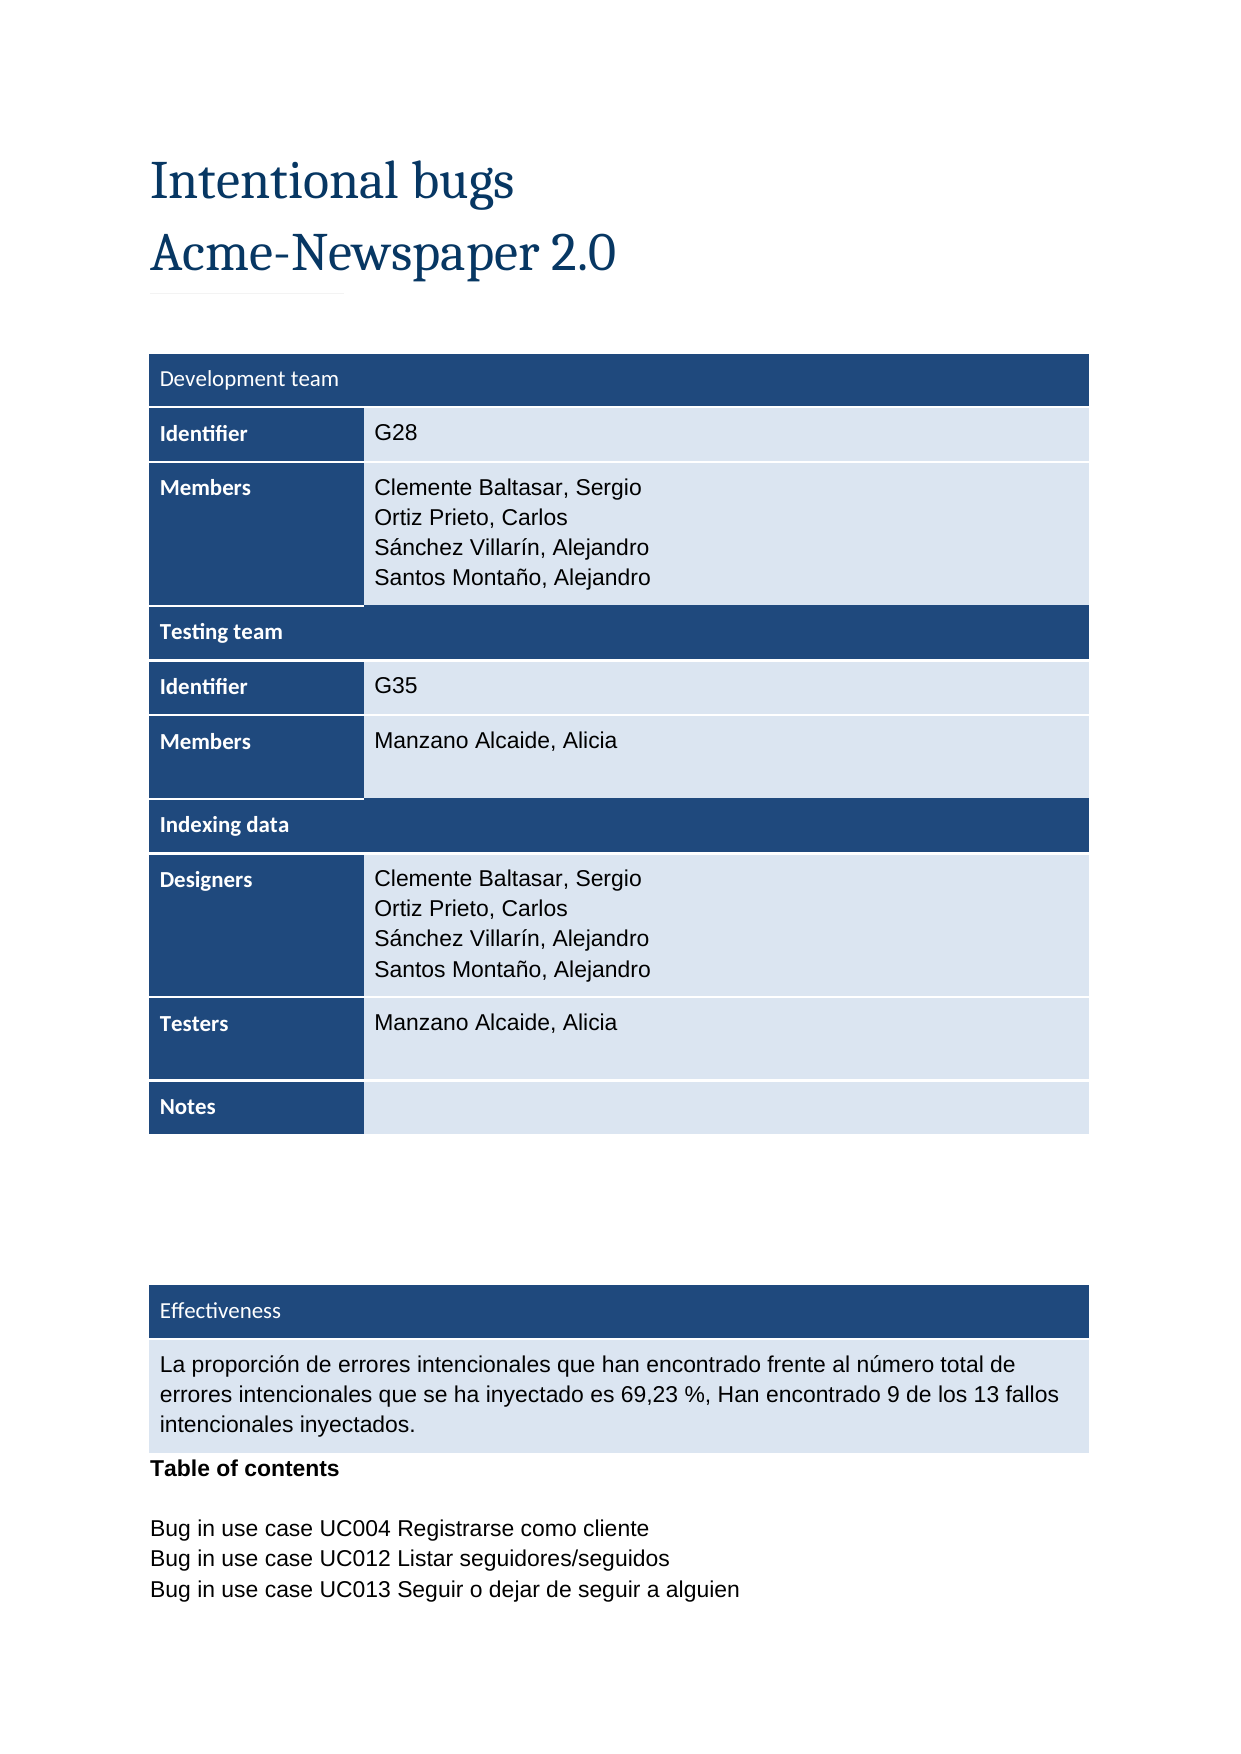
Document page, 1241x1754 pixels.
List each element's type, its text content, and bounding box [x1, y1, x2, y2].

table_cell La proporción de errores intencionales que han encontrado frente al número total de errores intencionales que se ha inyectado es 69,23 %, Han encontrado 9 de los 13 fallos intencionales inyectados. [149, 1340, 1089, 1453]
text Table of contents [150, 1455, 1090, 1481]
table_cell Clemente Baltasar, Sergio Ortiz Prieto, Carlos Sánchez Villarín, Alejandro Santos Montaño, Alejandro [364, 855, 1089, 996]
text Intentional bugs [150, 150, 1090, 212]
table_cell Testing team [149, 605, 1089, 659]
table_cell Testers [149, 998, 364, 1079]
table_cell G35 [364, 662, 1089, 714]
text Bug in use case UC004 Registrarse como cliente [150, 1515, 1090, 1542]
table_cell Members [149, 716, 364, 798]
table_header Development team [149, 354, 1089, 406]
table_cell Identifier [149, 408, 364, 461]
table_cell G28 [364, 408, 1089, 461]
table_cell Members [149, 463, 364, 605]
table_cell Identifier [149, 662, 364, 714]
table_cell Clemente Baltasar, Sergio Ortiz Prieto, Carlos Sánchez Villarín, Alejandro Santos Montaño, Alejandro [364, 463, 1089, 605]
table_cell Notes [149, 1082, 364, 1134]
text Bug in use case UC013 Seguir o dejar de seguir a alguien [150, 1576, 1090, 1602]
table_cell [364, 1082, 1089, 1134]
table_cell Indexing data [149, 798, 1089, 852]
table_header Effectiveness [149, 1285, 1089, 1338]
table_cell Designers [149, 855, 364, 996]
table_cell Manzano Alcaide, Alicia [364, 716, 1089, 798]
text Bug in use case UC012 Listar seguidores/seguidos [150, 1545, 1090, 1572]
text Acme-Newspaper 2.0 [150, 222, 1090, 284]
table_cell Manzano Alcaide, Alicia [364, 998, 1089, 1079]
